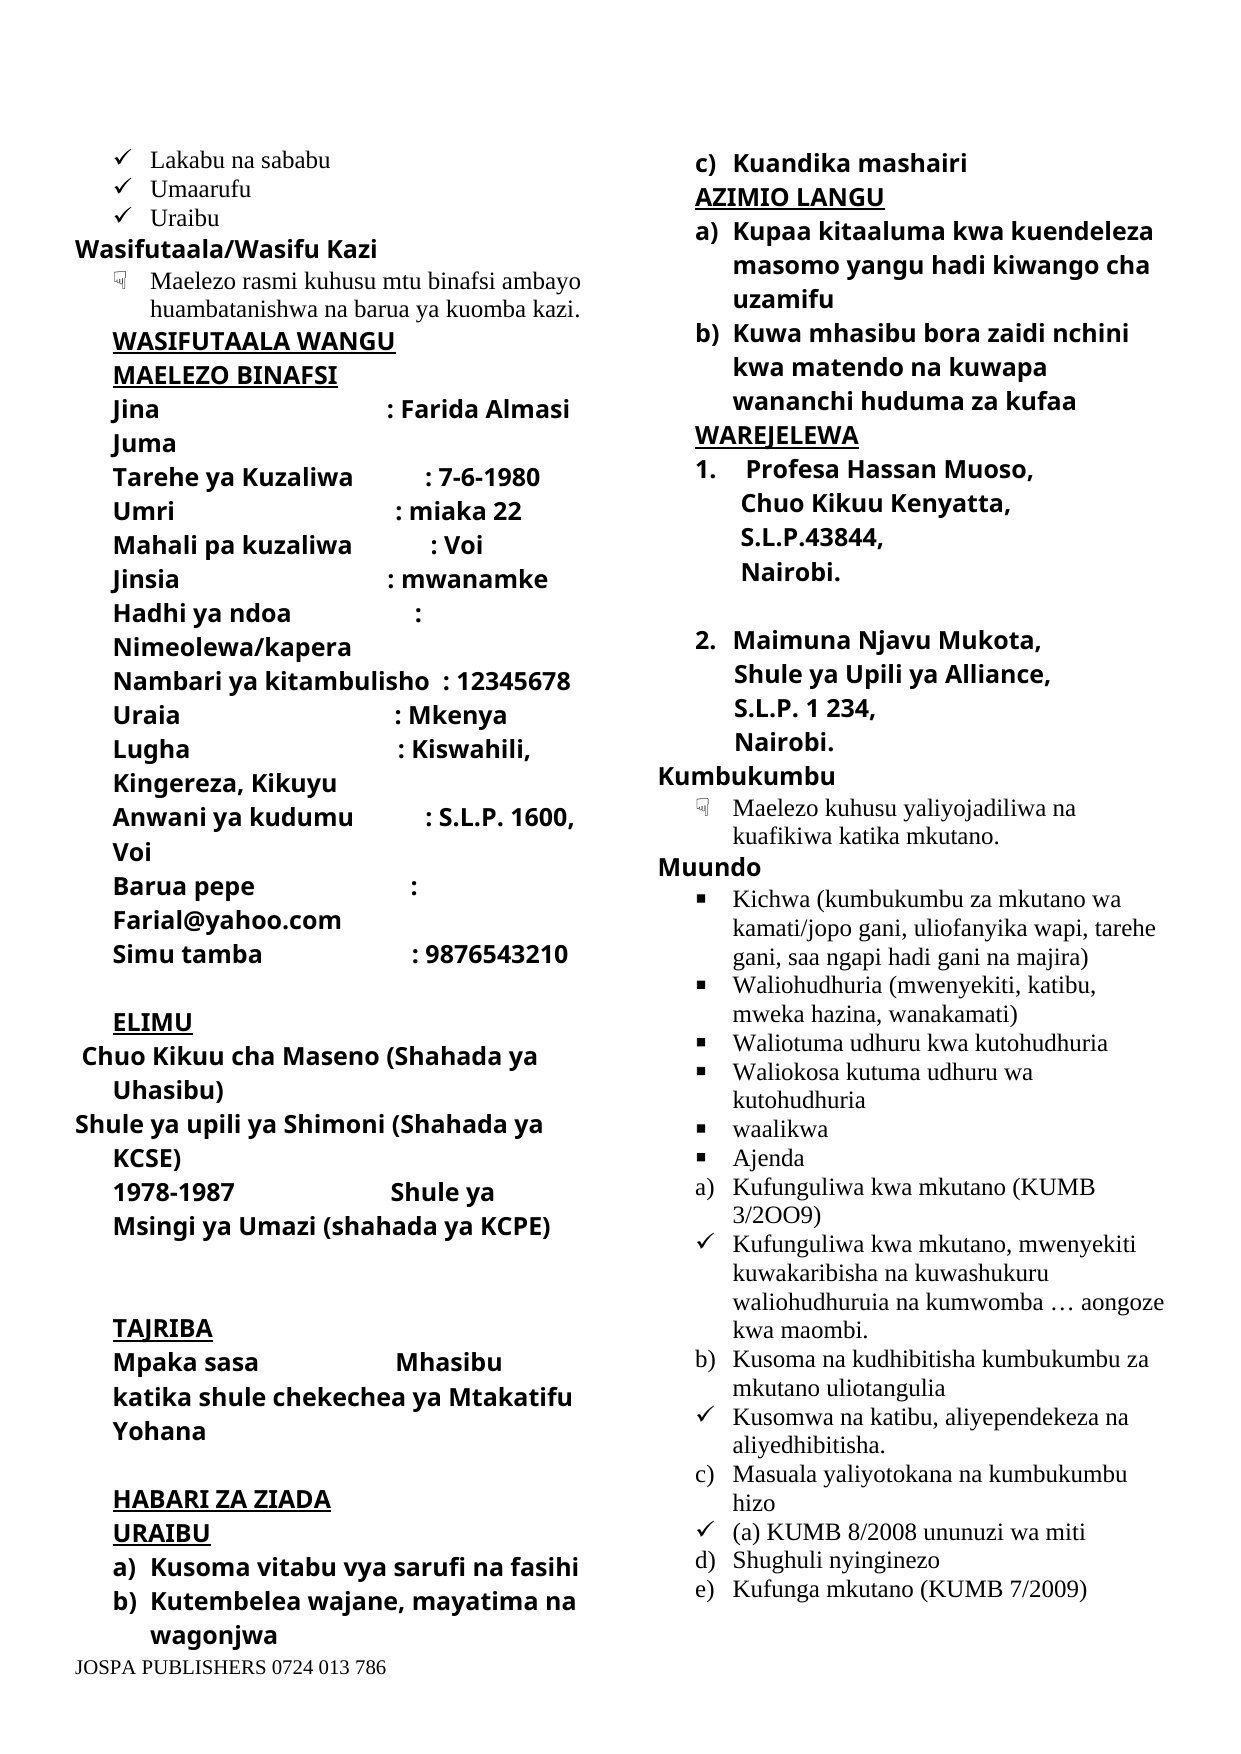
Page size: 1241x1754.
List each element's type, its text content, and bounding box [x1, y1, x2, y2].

text AZIMIO LANGU [695, 179, 1165, 213]
list Waliotuma udhuru kwa kutohudhuria [695, 1028, 1165, 1057]
text MAELEZO BINAFSI [112, 357, 582, 391]
list Masuala yaliyotokana na kumbukumbu hizo [695, 1459, 1165, 1517]
list Kusoma na kudhibitisha kumbukumbu za mkutano uliotangulia [695, 1344, 1165, 1402]
text Simu tamba : 9876543210 [112, 936, 582, 970]
text Nairobi. [695, 724, 1165, 758]
text Nairobi. [695, 554, 1165, 588]
list Uraibu [112, 203, 582, 232]
text Shule ya Upili ya Alliance, [695, 656, 1165, 690]
list Umaarufu [112, 174, 582, 203]
text Kumbukumbu [657, 758, 1165, 793]
list Kufunga mkutano (KUMB 7/2009) [695, 1574, 1165, 1603]
text WASIFUTAALA WANGU [112, 323, 582, 357]
text Uraia : Mkenya [112, 698, 582, 732]
text Mahali pa kuzaliwa : Voi [112, 528, 582, 562]
list Profesa Hassan Muoso, [695, 452, 1165, 486]
list Waliohudhuria (mwenyekiti, katibu, mweka hazina, wanakamati) [695, 970, 1165, 1028]
text TAJRIBA [112, 1311, 582, 1345]
text Anwani ya kudumu : S.L.P. 1600, Voi [112, 800, 582, 868]
list (a) KUMB 8/2008 ununuzi wa miti [695, 1517, 1165, 1545]
list Waliokosa kutuma udhuru wa kutohudhuria [695, 1057, 1165, 1114]
list Ajenda [695, 1143, 1165, 1172]
text Hadhi ya ndoa : Nimeolewa/kapera [112, 596, 582, 664]
list Kufunguliwa kwa mkutano (KUMB 3/2OO9) [695, 1172, 1165, 1229]
list Kufunguliwa kwa mkutano, mwenyekiti kuwakaribisha na kuwashukuru waliohudhuruia na kumwomba … aongoze kwa maombi. [695, 1229, 1165, 1344]
list Shughuli nyinginezo [695, 1545, 1165, 1574]
list Maelezo rasmi kuhusu mtu binafsi ambayo huambatanishwa na barua ya kuomba kazi. [112, 266, 582, 323]
list Kusoma vitabu vya sarufi na fasihi [112, 1549, 582, 1583]
list Kuwa mhasibu bora zaidi nchini kwa matendo na kuwapa wananchi huduma za kufaa [695, 316, 1165, 418]
list Kutembelea wajane, mayatima na wagonjwa [112, 1583, 582, 1652]
text Jinsia : mwanamke [112, 562, 582, 596]
text Mpaka sasa Mhasibu katika shule chekechea ya Mtakatifu Yohana [112, 1345, 582, 1447]
text 1978-1987 Shule ya Msingi ya Umazi (shahada ya KCPE) [112, 1175, 582, 1243]
list Kichwa (kumbukumbu za mkutano wa kamati/jopo gani, uliofanyika wapi, tarehe gani, saa ngapi hadi gani na majira) [695, 884, 1165, 970]
list Kusomwa na katibu, aliyependekeza na aliyedhibitisha. [695, 1402, 1165, 1459]
text HABARI ZA ZIADA [112, 1481, 582, 1515]
list Shule ya upili ya Shimoni (Shahada ya KCSE) [0, 1107, 582, 1175]
list Maelezo kuhusu yaliyojadiliwa na kuafikiwa katika mkutano. [695, 793, 1165, 850]
text Nambari ya kitambulisho : 12345678 [112, 664, 582, 698]
text WAREJELEWA [695, 418, 1165, 452]
text Umri : miaka 22 [112, 493, 582, 528]
text Tarehe ya Kuzaliwa : 7-6-1980 [112, 459, 582, 493]
text S.L.P. 1 234, [695, 690, 1165, 724]
list Kuandika mashairi [695, 145, 1165, 179]
list Lakabu na sababu [112, 145, 582, 174]
text URAIBU [112, 1515, 582, 1549]
list Kupaa kitaaluma kwa kuendeleza masomo yangu hadi kiwango cha uzamifu [695, 213, 1165, 316]
list waalikwa [695, 1114, 1165, 1143]
text Barua pepe : Farial@yahoo.com [112, 868, 582, 936]
text Lugha : Kiswahili, Kingereza, Kikuyu [112, 732, 582, 800]
text Wasifutaala/Wasifu Kazi [75, 232, 582, 266]
list Maimuna Njavu Mukota, [695, 622, 1165, 656]
text Chuo Kikuu Kenyatta, [695, 486, 1165, 520]
text Jina : Farida Almasi Juma [112, 391, 582, 459]
text Muundo [657, 850, 1165, 884]
text S.L.P.43844, [695, 520, 1165, 554]
list Chuo Kikuu cha Maseno (Shahada ya Uhasibu) [0, 1038, 582, 1107]
text ELIMU [112, 1004, 582, 1038]
